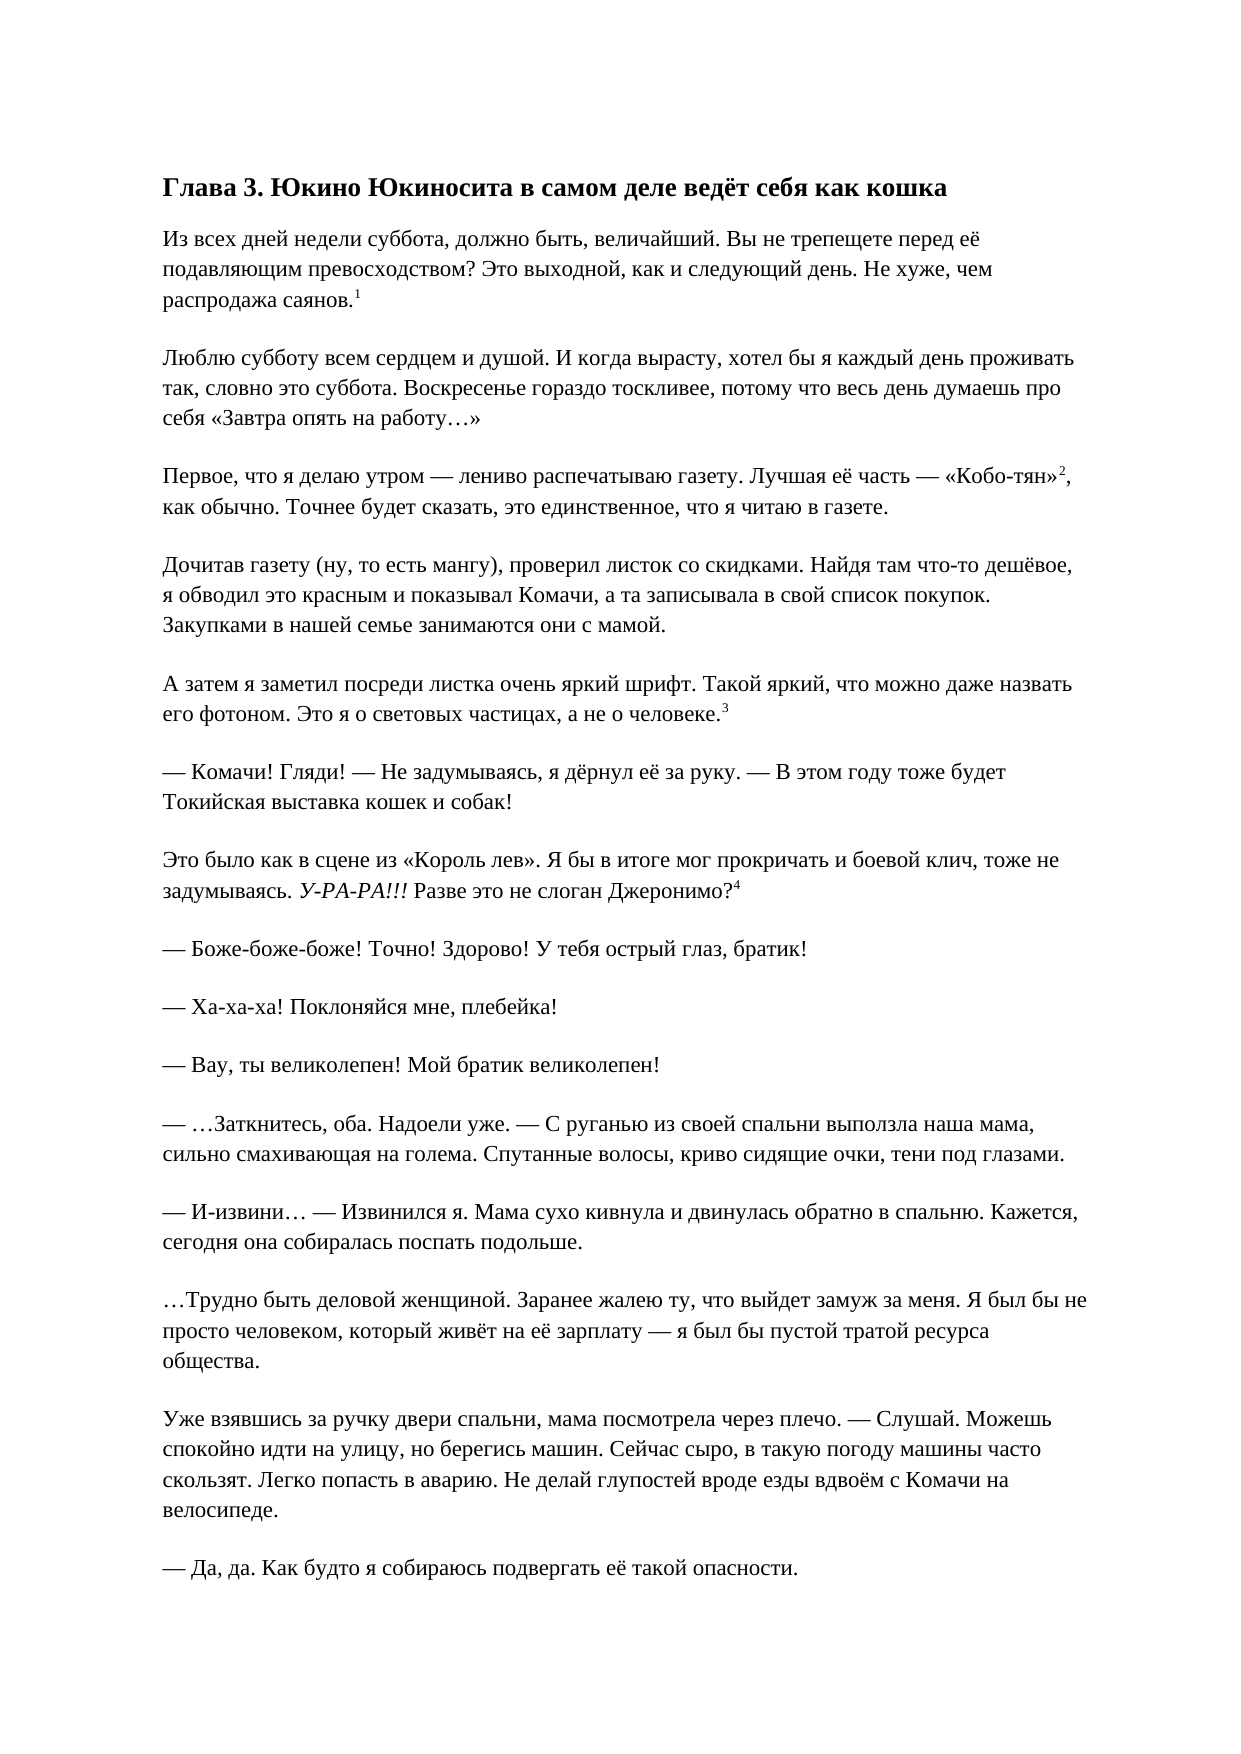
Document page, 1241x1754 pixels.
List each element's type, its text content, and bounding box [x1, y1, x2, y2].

text — Да, да. Как будто я собираюсь подвергать её такой опасности. [162, 1554, 1090, 1580]
text — Ха-ха-ха! Поклоняйся мне, плебейка! [162, 993, 1090, 1019]
text — …Заткнитесь, оба. Надоели уже. — С руганью из своей спальни выползла наша мама, сильно смахивающая на голема. Спутанные волосы, криво сидящие очки, тени под глазами. [162, 1110, 1090, 1166]
text Люблю субботу всем сердцем и душой. И когда вырасту, хотел бы я каждый день проживать так, словно это суббота. Воскресенье гораздо тоскливее, потому что весь день думаешь про себя «Завтра опять на работу…» [162, 344, 1090, 431]
text Из всех дней недели суббота, должно быть, величайший. Вы не трепещете перед её подавляющим превосходством? Это выходной, как и следующий день. Не хуже, чем распродажа саянов.1 [162, 225, 1090, 312]
text Уже взявшись за ручку двери спальни, мама посмотрела через плечо. — Слушай. Можешь спокойно идти на улицу, но берегись машин. Сейчас сыро, в такую погоду машины часто скользят. Легко попасть в аварию. Не делай глупостей вроде езды вдвоём с Комачи на велосипеде. [162, 1405, 1090, 1522]
text — Боже-боже-боже! Точно! Здорово! У тебя острый глаз, братик! [162, 935, 1090, 961]
text — И-извини… — Извинился я. Мама сухо кивнула и двинулась обратно в спальню. Кажется, сегодня она собиралась поспать подольше. [162, 1198, 1090, 1255]
text — Комачи! Гляди! — Не задумываясь, я дёрнул её за руку. — В этом году тоже будет Токийская выставка кошек и собак! [162, 758, 1090, 815]
text А затем я заметил посреди листка очень яркий шрифт. Такой яркий, что можно даже назвать его фотоном. Это я о световых частицах, а не о человеке.3 [162, 670, 1090, 726]
text — Вау, ты великолепен! Мой братик великолепен! [162, 1051, 1090, 1078]
subtitle Глава 3. Юкино Юкиносита в самом деле ведёт себя как кошка [162, 171, 1090, 202]
text Дочитав газету (ну, то есть мангу), проверил листок со скидками. Найдя там что-то дешёвое, я обводил это красным и показывал Комачи, а та записывала в свой список покупок. Закупками в нашей семье занимаются они с мамой. [162, 551, 1090, 638]
text …Трудно быть деловой женщиной. Заранее жалею ту, что выйдет замуж за меня. Я был бы не просто человеком, который живёт на её зарплату — я был бы пустой тратой ресурса общества. [162, 1287, 1090, 1373]
text Первое, что я делаю утром — лениво распечатываю газету. Лучшая её часть — «Кобо-тян»2, как обычно. Точнее будет сказать, это единственное, что я читаю в газете. [162, 463, 1090, 519]
text Это было как в сцене из «Король лев». Я бы в итоге мог прокричать и боевой клич, тоже не задумываясь. У-РА-РА!!! Разве это не слоган Джеронимо?4 [162, 847, 1090, 903]
